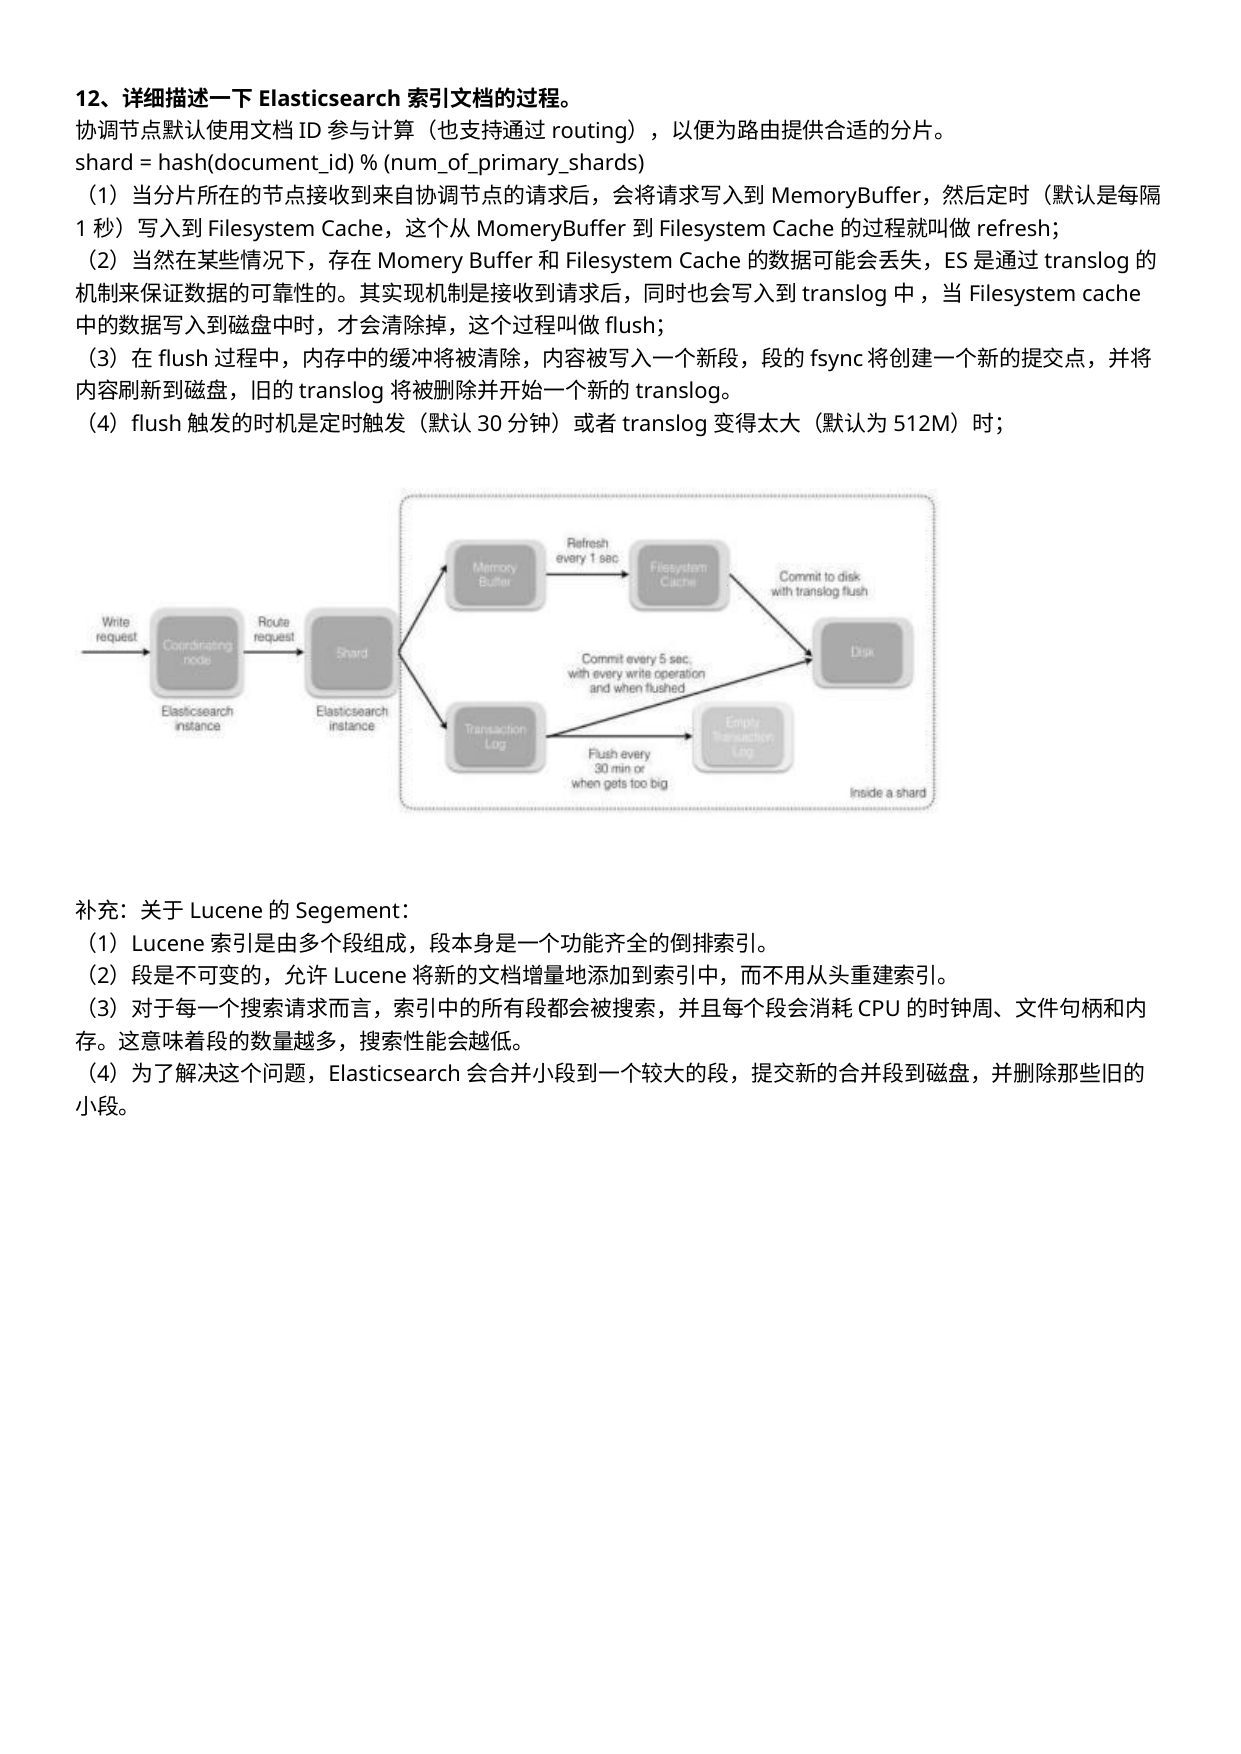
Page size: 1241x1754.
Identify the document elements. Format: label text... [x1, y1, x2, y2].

text （1）当分片所在的节点接收到来自协调节点的请求后，会将请求写入到 MemoryBuffer，然后定时（默认是每隔 1 秒）写入到 Filesystem Cache，这个从 MomeryBuffer 到 Filesystem Cache 的过程就叫做 refresh； [75, 178, 1165, 243]
text 补充：关于 Lucene 的 Segement： [75, 893, 1165, 926]
text 协调节点默认使用文档 ID 参与计算（也支持通过 routing），以便为路由提供合适的分片。 [75, 113, 1165, 146]
text （4）flush 触发的时机是定时触发（默认 30 分钟）或者 translog 变得太大（默认为 512M）时； [75, 406, 1165, 438]
text shard = hash(document_id) % (num_of_primary_shards) [75, 146, 1165, 178]
text （2）段是不可变的，允许 Lucene 将新的文档增量地添加到索引中，而不用从头重建索引。 [75, 958, 1165, 991]
text （3）对于每一个搜索请求而言，索引中的所有段都会被搜索，并且每个段会消耗CPU 的时钟周、文件句柄和内存。这意味着段的数量越多，搜索性能会越低。 [75, 991, 1165, 1056]
text （1）Lucene 索引是由多个段组成，段本身是一个功能齐全的倒排索引。 [75, 926, 1165, 958]
text 12、详细描述一下 Elasticsearch 索引文档的过程。 [75, 81, 1165, 113]
text （4）为了解决这个问题，Elasticsearch 会合并小段到一个较大的段，提交新的合并段到磁盘，并删除那些旧的小段。 [75, 1056, 1165, 1121]
picture [75, 438, 949, 848]
text （2）当然在某些情况下，存在 Momery Buffer 和 Filesystem Cache 的数据可能会丢失，ES 是通过 translog 的机制来保证数据的可靠性的。其实现机制是接收到请求后，同时也会写入到 translog 中 ，当 Filesystem cache 中的数据写入到磁盘中时，才会清除掉，这个过程叫做 flush； [75, 243, 1165, 341]
text （3）在 flush 过程中，内存中的缓冲将被清除，内容被写入一个新段，段的 fsync将创建一个新的提交点，并将内容刷新到磁盘，旧的 translog 将被删除并开始一个新的 translog。 [75, 341, 1165, 406]
